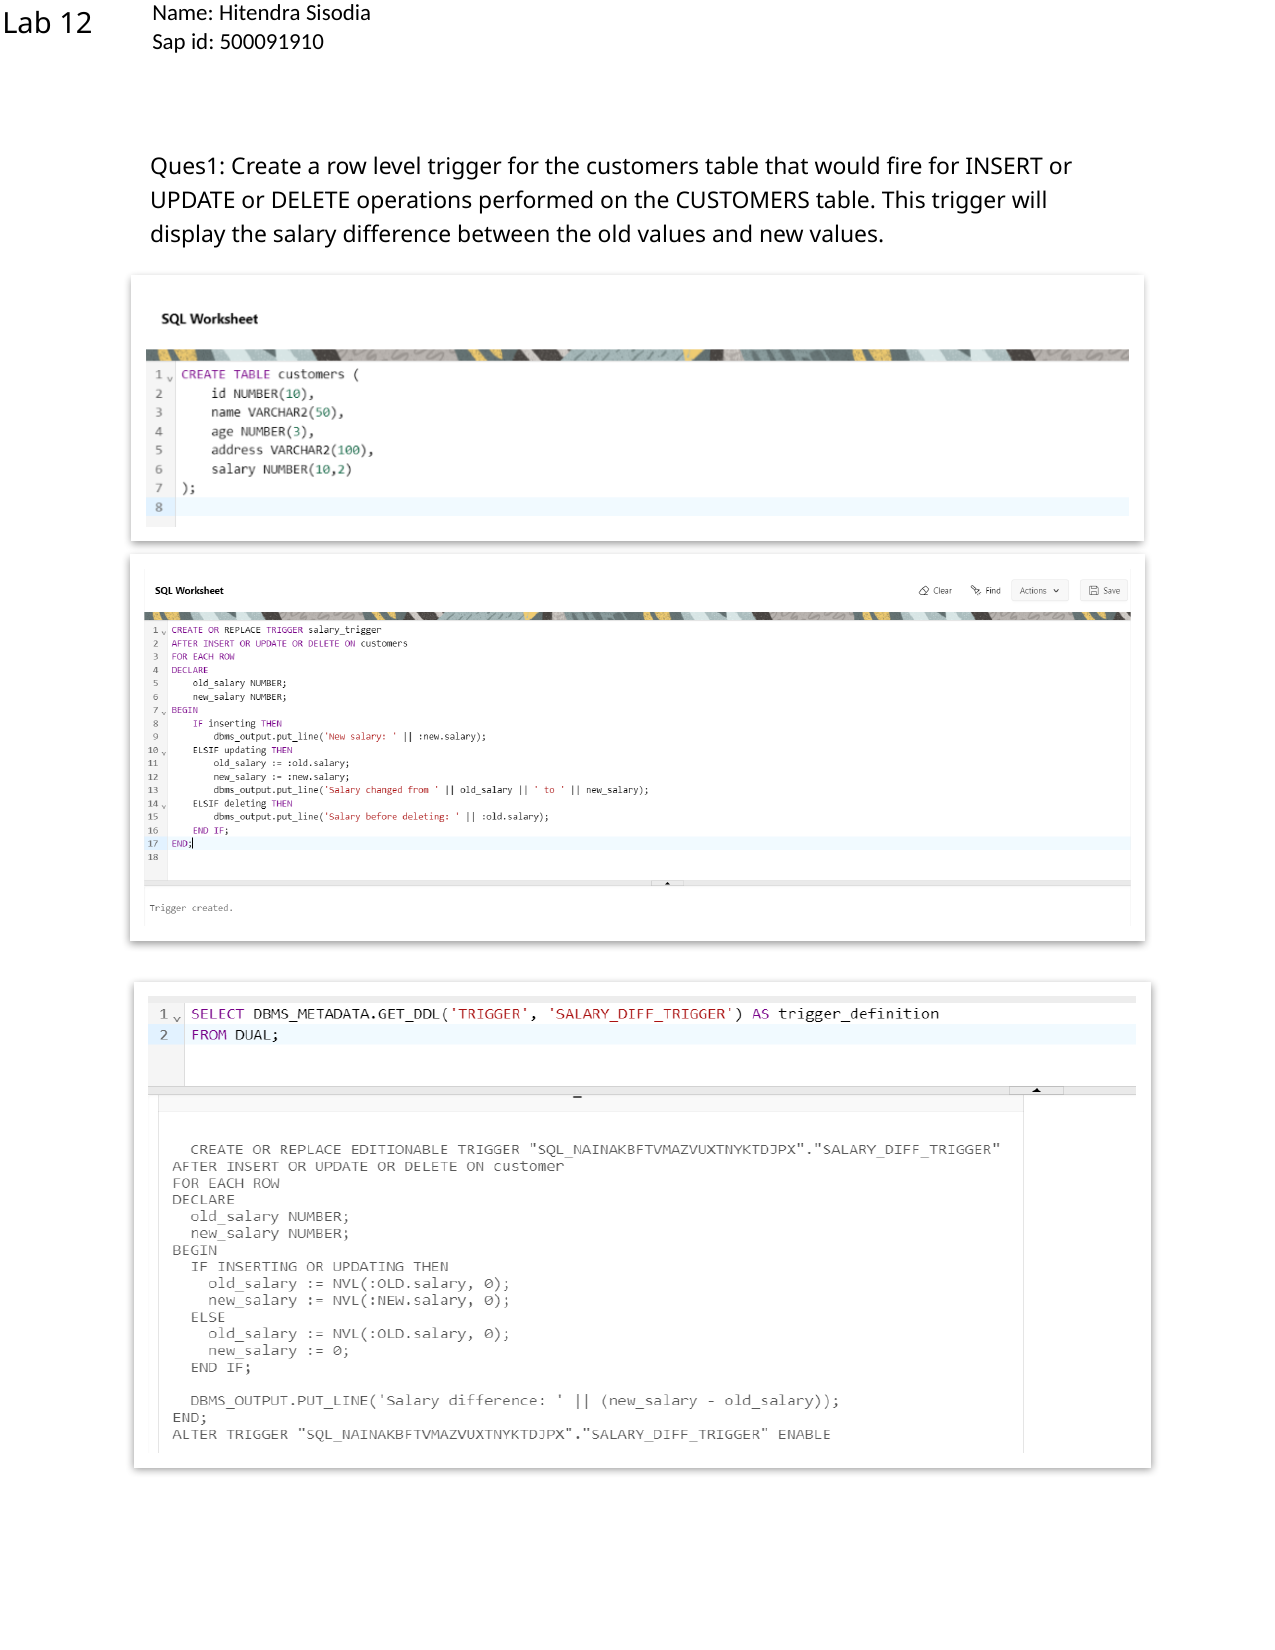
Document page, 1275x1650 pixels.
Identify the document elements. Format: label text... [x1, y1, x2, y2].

text Ques1: Create a row level trigger for the customers table that would fire for INSERT or UPDATE or DELETE operations performed on the CUSTOMERS table. This trigger will display the salary difference between the old values and new values. [150, 150, 1125, 249]
picture [146, 290, 1129, 527]
